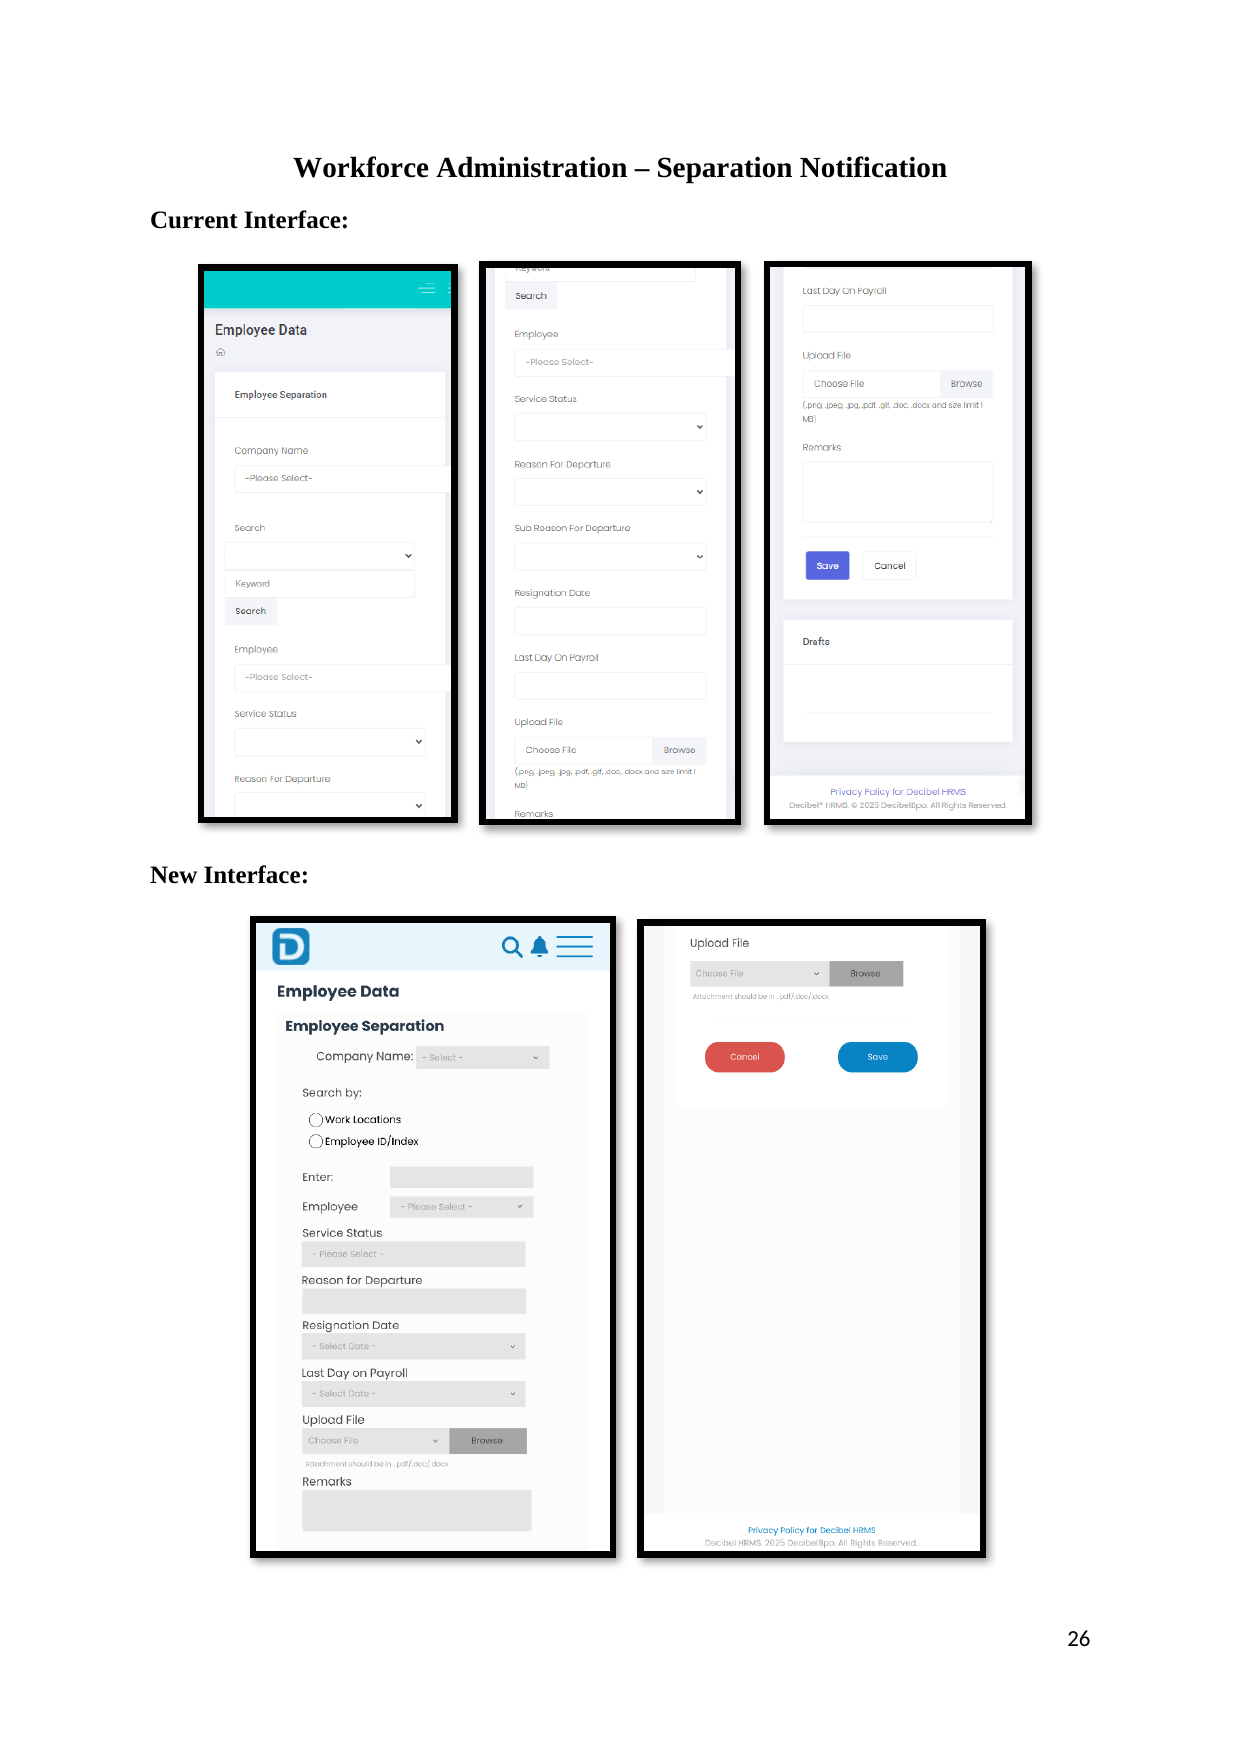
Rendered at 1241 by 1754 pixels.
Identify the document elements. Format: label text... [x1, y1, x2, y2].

text New Interface: [150, 860, 1090, 889]
text Workforce Administration – Separation Notification [150, 150, 1090, 183]
text Current Interface: [150, 205, 1090, 234]
picture [770, 267, 1025, 819]
picture [644, 926, 980, 1551]
picture [256, 923, 610, 1551]
picture [204, 271, 451, 817]
picture [486, 268, 735, 819]
